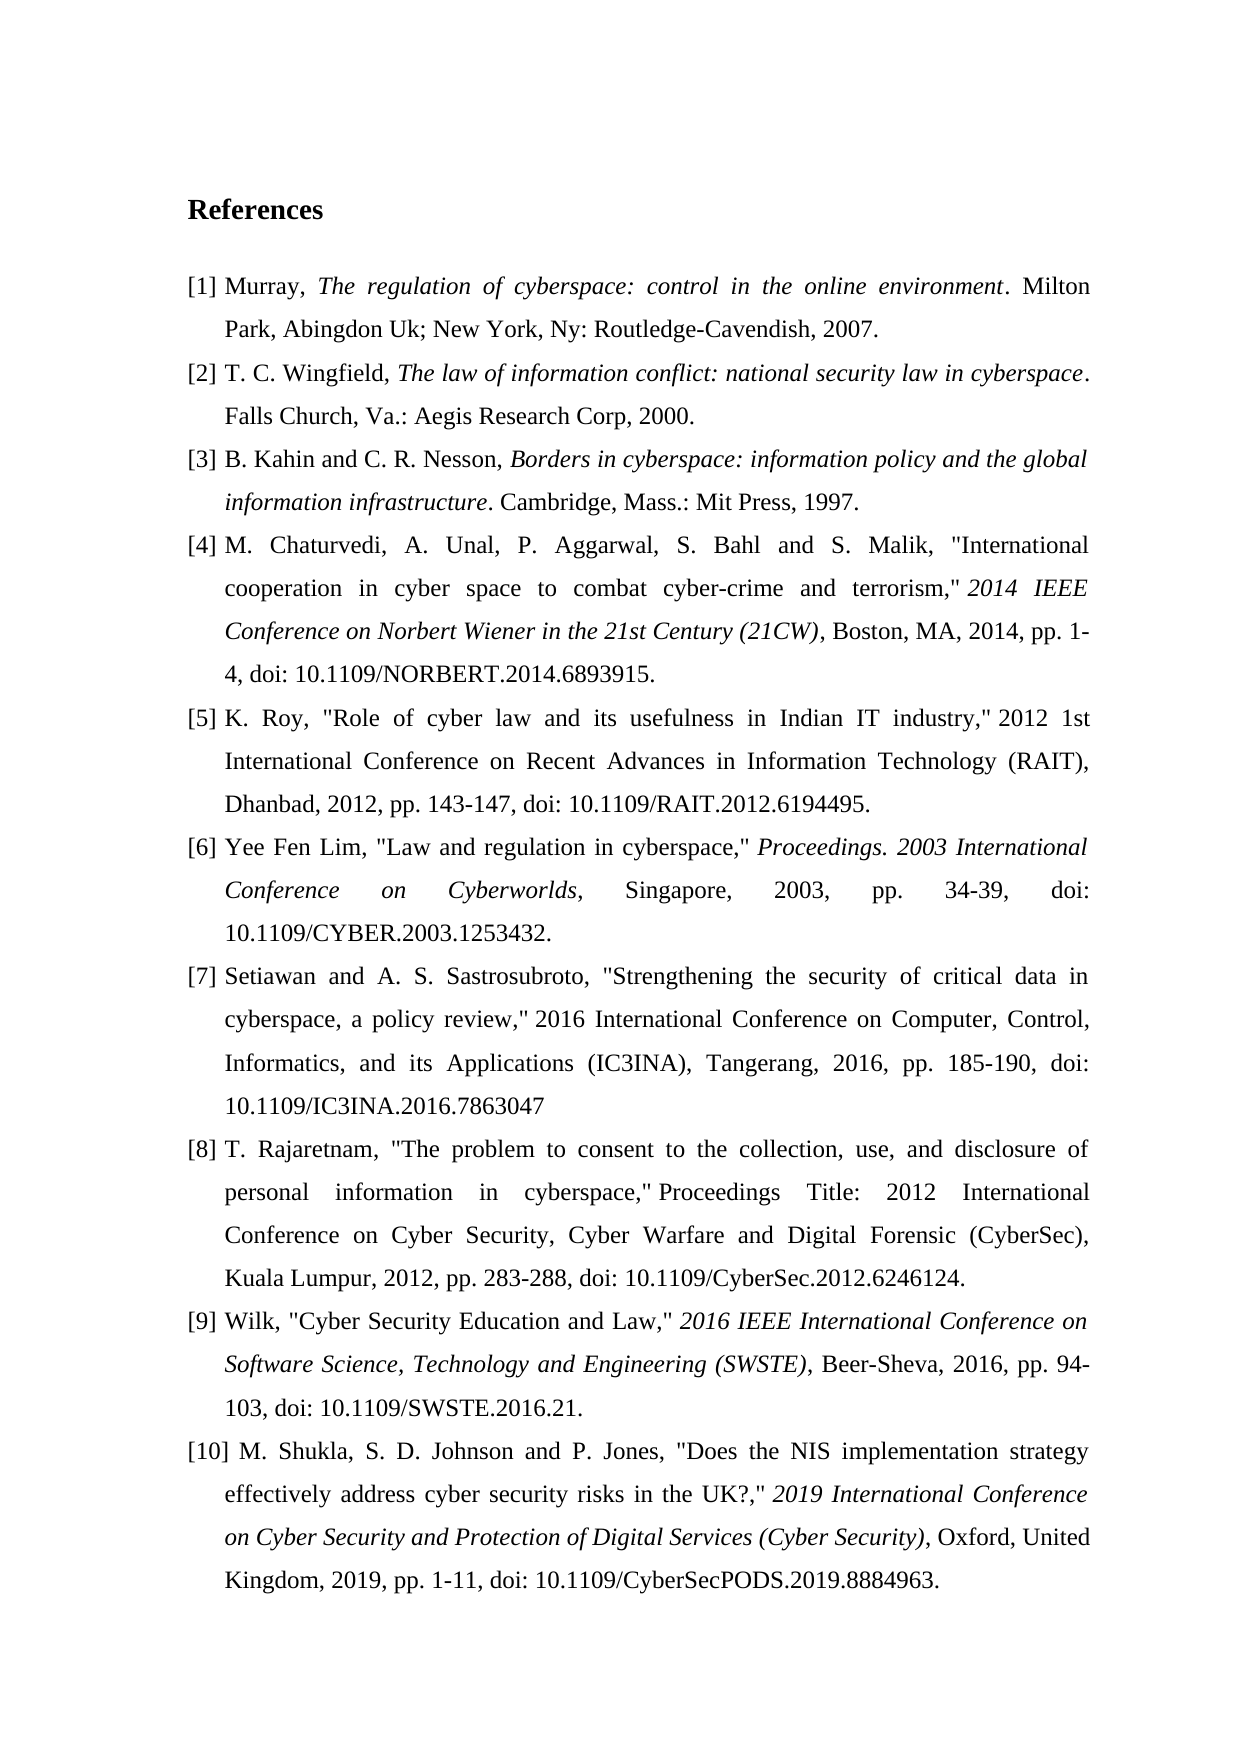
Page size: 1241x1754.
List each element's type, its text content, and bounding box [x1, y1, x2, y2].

text References [187, 192, 1090, 226]
list Murray, The regulation of cyberspace: control in the online environment. Milton Park, Abingdon Uk; New York, Ny: Routledge-Cavendish, 2007. [187, 271, 1090, 343]
list T. C. Wingfield, The law of information conflict: national security law in cyberspace. Falls Church, Va.: Aegis Research Corp, 2000. [187, 358, 1090, 429]
list K. Roy, "Role of cyber law and its usefulness in Indian IT industry," 2012 1st International Conference on Recent Advances in Information Technology (RAIT), Dhanbad, 2012, pp. 143-147, doi: 10.1109/RAIT.2012.6194495. [187, 703, 1090, 818]
list M. Chaturvedi, A. Unal, P. Aggarwal, S. Bahl and S. Malik, "International cooperation in cyber space to combat cyber-crime and terrorism," 2014 IEEE Conference on Norbert Wiener in the 21st Century (21CW), Boston, MA, 2014, pp. 1-4, doi: 10.1109/NORBERT.2014.6893915. [187, 530, 1090, 688]
list Setiawan and A. S. Sastrosubroto, "Strengthening the security of critical data in cyberspace, a policy review," 2016 International Conference on Computer, Control, Informatics, and its Applications (IC3INA), Tangerang, 2016, pp. 185-190, doi: 10.1109/IC3INA.2016.7863047 [187, 961, 1090, 1119]
list T. Rajaretnam, "The problem to consent to the collection, use, and disclosure of personal information in cyberspace," Proceedings Title: 2012 International Conference on Cyber Security, Cyber Warfare and Digital Forensic (CyberSec), Kuala Lumpur, 2012, pp. 283-288, doi: 10.1109/CyberSec.2012.6246124. [187, 1134, 1090, 1292]
list M. Shukla, S. D. Johnson and P. Jones, "Does the NIS implementation strategy effectively address cyber security risks in the UK?," 2019 International Conference on Cyber Security and Protection of Digital Services (Cyber Security), Oxford, United Kingdom, 2019, pp. 1-11, doi: 10.1109/CyberSecPODS.2019.8884963. [187, 1436, 1090, 1594]
list B. Kahin and C. R. Nesson, Borders in cyberspace: information policy and the global information infrastructure. Cambridge, Mass.: Mit Press, 1997. [187, 444, 1090, 516]
list Yee Fen Lim, "Law and regulation in cyberspace," Proceedings. 2003 International Conference on Cyberworlds, Singapore, 2003, pp. 34-39, doi: 10.1109/CYBER.2003.1253432. [187, 832, 1090, 947]
list Wilk, "Cyber Security Education and Law," 2016 IEEE International Conference on Software Science, Technology and Engineering (SWSTE), Beer-Sheva, 2016, pp. 94-103, doi: 10.1109/SWSTE.2016.21. [187, 1306, 1090, 1421]
